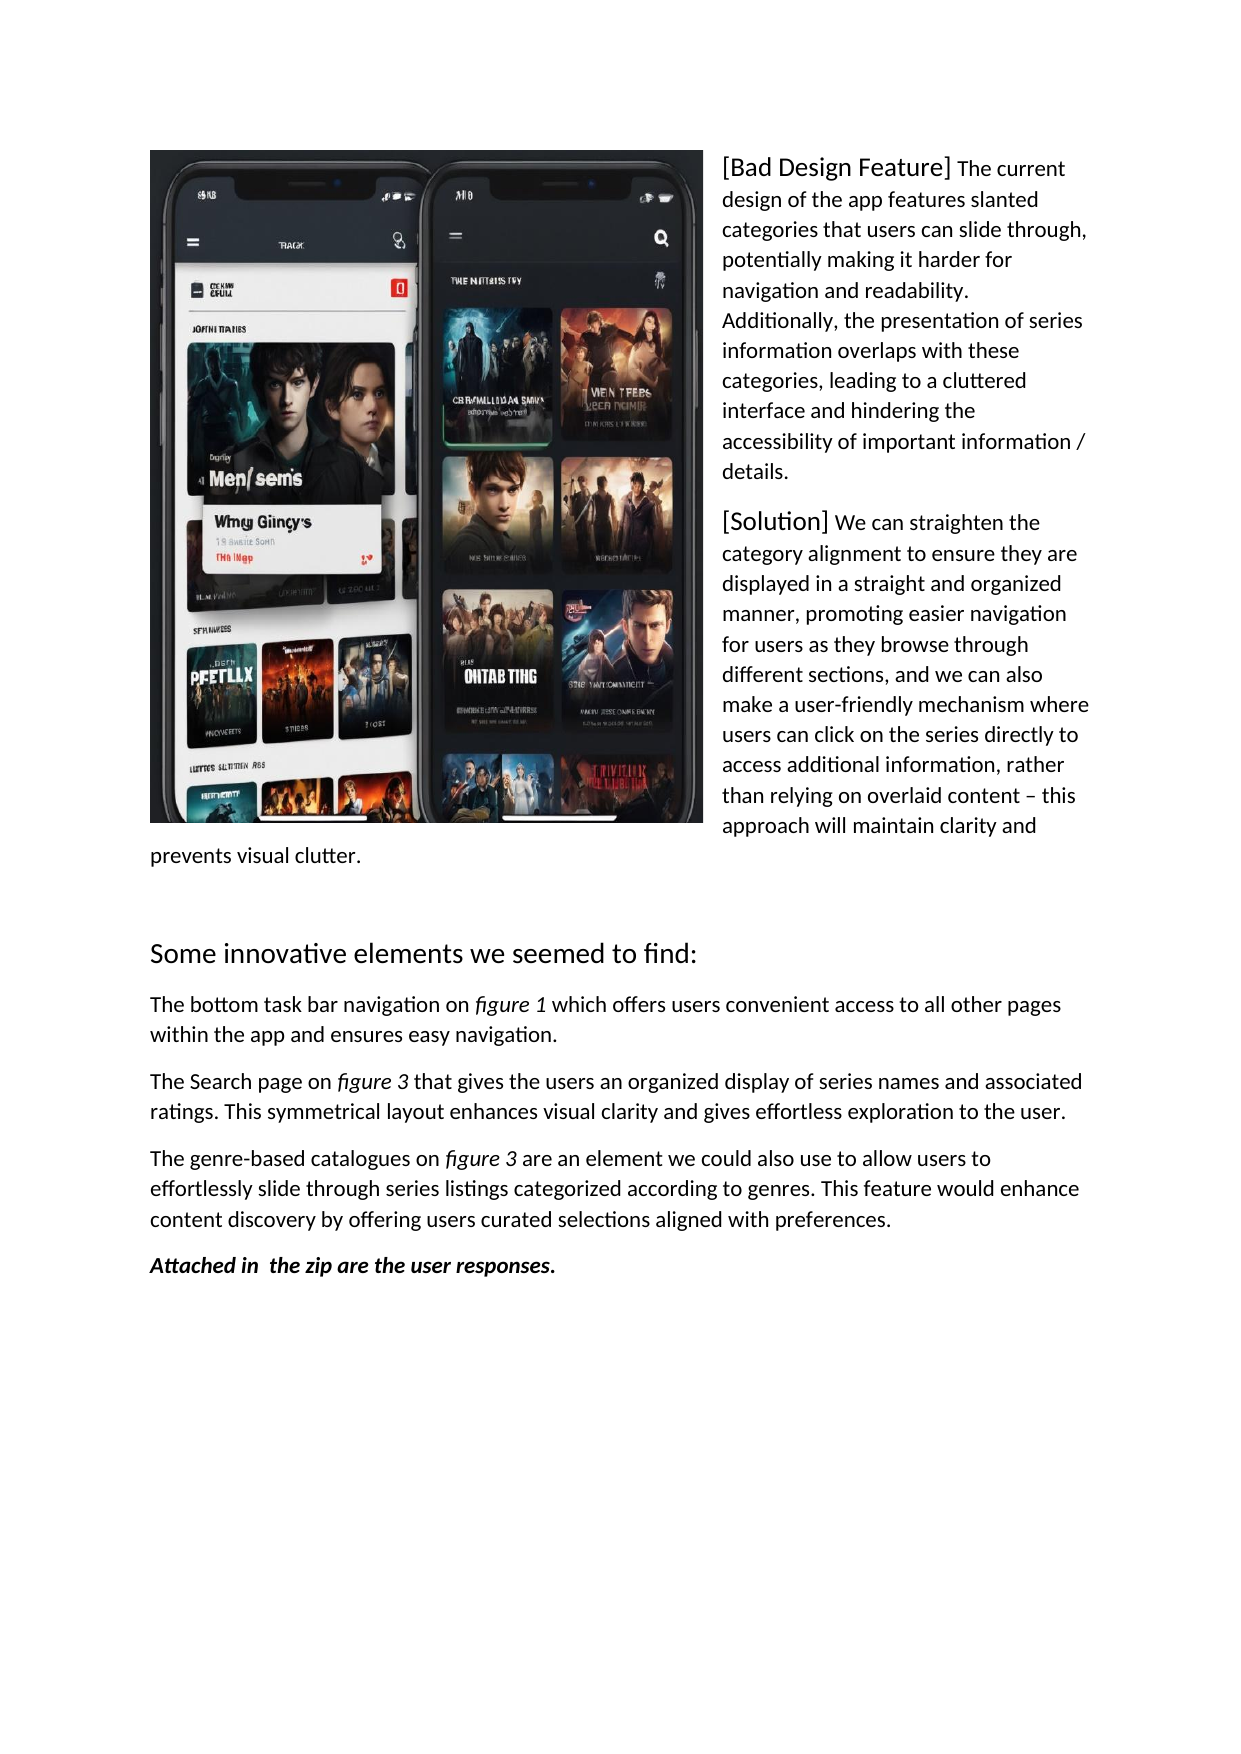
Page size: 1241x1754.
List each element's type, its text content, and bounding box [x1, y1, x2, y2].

text Attached in the zip are the user responses. [150, 1252, 1090, 1279]
picture [150, 150, 704, 823]
text [Bad Design Feature] The current design of the app features slanted categories that users can slide through, potentially making it harder for navigation and readability. Additionally, the presentation of series information overlaps with these categories, leading to a cluttered interface and hindering the accessibility of important information / details. [704, 150, 1090, 485]
text The Search page on figure 3 that gives the users an organized display of series names and associated ratings. This symmetrical layout enhances visual clarity and gives effortless exploration to the user. [150, 1067, 1090, 1125]
text [Solution] We can straighten the category alignment to ensure they are displayed in a straight and organized manner, promoting easier navigation for users as they browse through different sections, and we can also make a user-friendly mechanism where users can click on the series directly to access additional information, rather than relying on overlaid content – this approach will maintain clarity and prevents visual clutter. [150, 504, 1090, 869]
text The bottom task bar navigation on figure 1 which offers users convenient access to all other pages within the app and ensures easy navigation. [150, 990, 1090, 1048]
text Some innovative elements we seemed to find: [150, 935, 1090, 971]
text The genre-based catalogues on figure 3 are an element we could also use to allow users to effortlessly slide through series listings categorized according to genres. This feature would enhance content discovery by offering users curated selections aligned with preferences. [150, 1144, 1090, 1233]
